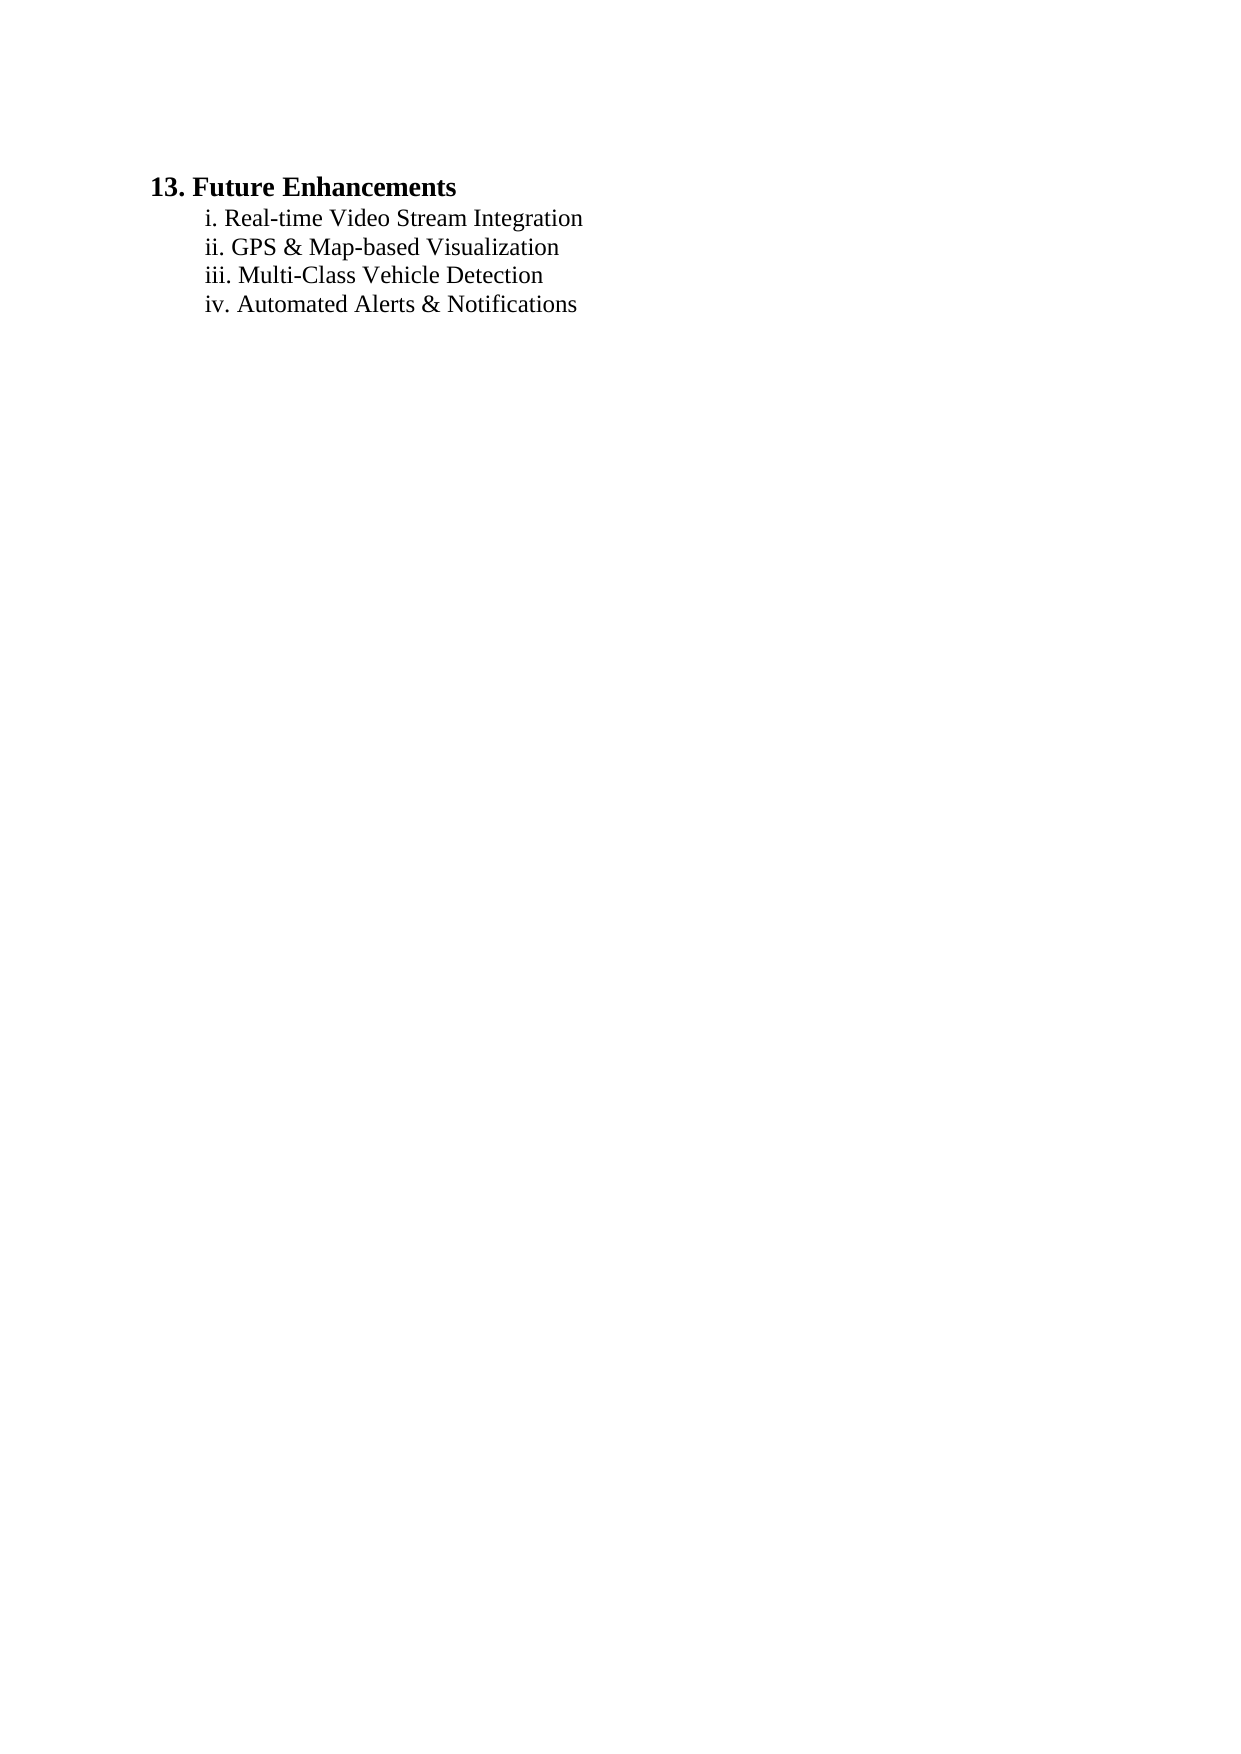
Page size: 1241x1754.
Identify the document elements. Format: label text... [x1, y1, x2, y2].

subtitle Multi-Class Vehicle Detection [204, 260, 1063, 289]
subtitle GPS & Map-based Visualization [204, 232, 1063, 260]
subtitle Future Enhancements [150, 170, 1063, 203]
subtitle Real-time Video Stream Integration [204, 203, 1063, 232]
subtitle Automated Alerts & Notifications [204, 289, 1063, 318]
